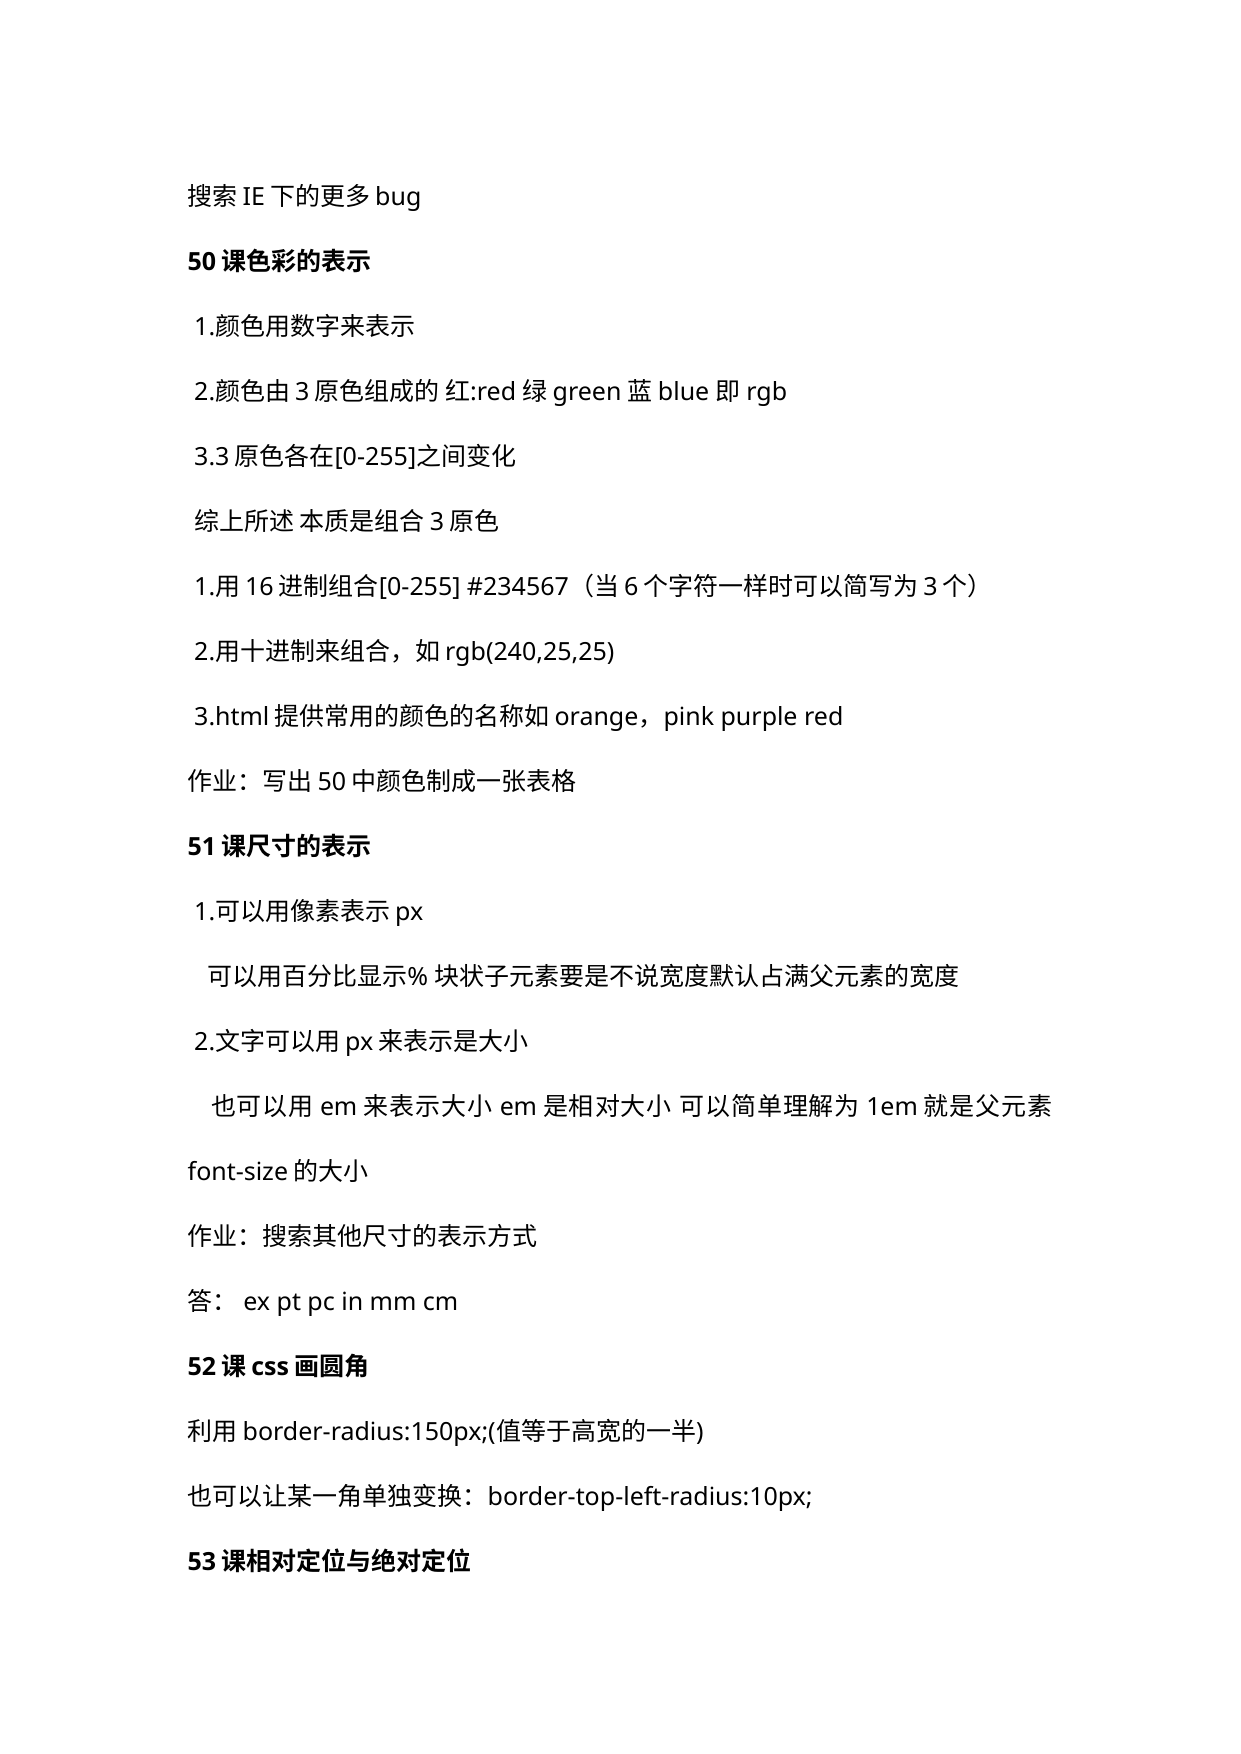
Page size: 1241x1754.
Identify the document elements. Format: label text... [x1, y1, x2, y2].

list 1.用16进制组合[0-255] #234567（当6个字符一样时可以简写为3个） [187, 552, 1053, 617]
list 综上所述 本质是组合3原色 [187, 487, 1053, 552]
list 利用border-radius:150px;(值等于高宽的一半) [187, 1397, 1053, 1462]
list 也可以让某一角单独变换：border-top-left-radius:10px; [187, 1462, 1053, 1527]
list 52课css画圆角 [187, 1332, 1053, 1397]
list 51课尺寸的表示 [187, 812, 1053, 877]
list 也可以用em来表示大小 em是相对大小 可以简单理解为1em就是父元素font-size的大小 [187, 1072, 1053, 1202]
list 1.颜色用数字来表示 [187, 292, 1053, 357]
list 1.可以用像素表示px [187, 877, 1053, 942]
list 搜索IE下的更多bug [187, 162, 1053, 227]
list 作业：写出50中颜色制成一张表格 [187, 747, 1053, 812]
list 3.3原色各在[0-255]之间变化 [187, 422, 1053, 487]
list 2.文字可以用px来表示是大小 [187, 1007, 1053, 1072]
list 2.颜色由3原色组成的 红:red 绿green 蓝blue 即 rgb [187, 357, 1053, 422]
list 50课色彩的表示 [187, 227, 1053, 292]
list 2.用十进制来组合，如rgb(240,25,25) [187, 617, 1053, 682]
list 3.html提供常用的颜色的名称如orange，pink purple red [187, 682, 1053, 747]
list 答： ex pt pc in mm cm [187, 1267, 1053, 1332]
list 53课相对定位与绝对定位 [187, 1527, 1053, 1592]
list 可以用百分比显示% 块状子元素要是不说宽度默认占满父元素的宽度 [187, 942, 1053, 1007]
list 作业：搜索其他尺寸的表示方式 [187, 1202, 1053, 1267]
